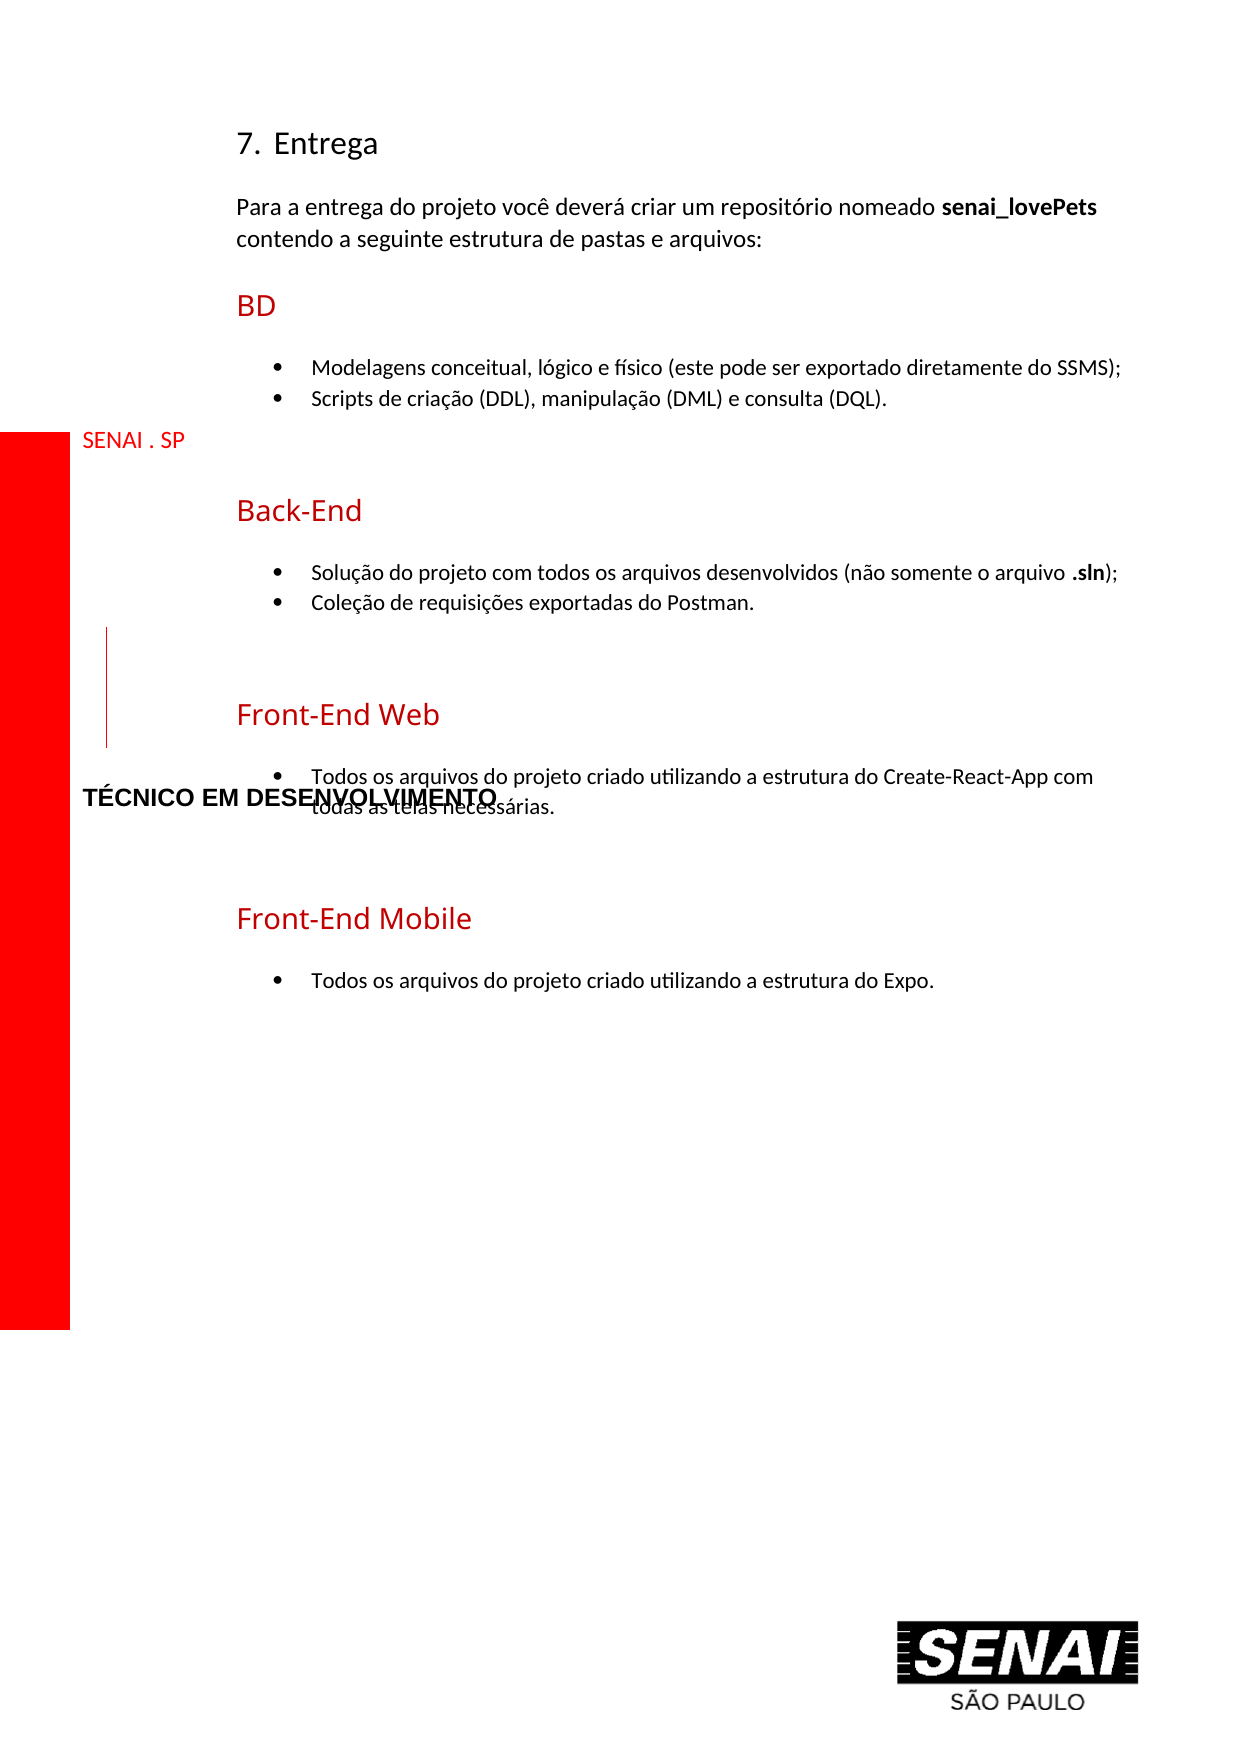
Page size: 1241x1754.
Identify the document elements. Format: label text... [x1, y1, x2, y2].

subtitle Front-End Web [236, 694, 1123, 734]
list Modelagens conceitual, lógico e físico (este pode ser exportado diretamente do SSMS); [274, 353, 1123, 382]
picture [897, 1614, 1143, 1710]
list Todos os arquivos do projeto criado utilizando a estrutura do Create-React-App com todas as telas necessárias. [274, 762, 1123, 820]
list Scripts de criação (DDL), manipulação (DML) e consulta (DQL). [274, 384, 1123, 412]
list Solução do projeto com todos os arquivos desenvolvidos (não somente o arquivo .sln); [274, 558, 1123, 586]
subtitle Entrega [236, 122, 1123, 162]
subtitle Front-End Mobile [236, 898, 1123, 938]
subtitle BD [236, 286, 1123, 325]
text Para a entrega do projeto você deverá criar um repositório nomeado senai_lovePets contendo a seguinte estrutura de pastas e arquivos: [236, 191, 1123, 254]
list Coleção de requisições exportadas do Postman. [274, 588, 1123, 616]
subtitle Back-End [236, 490, 1123, 530]
list Todos os arquivos do projeto criado utilizando a estrutura do Expo. [274, 966, 1123, 994]
